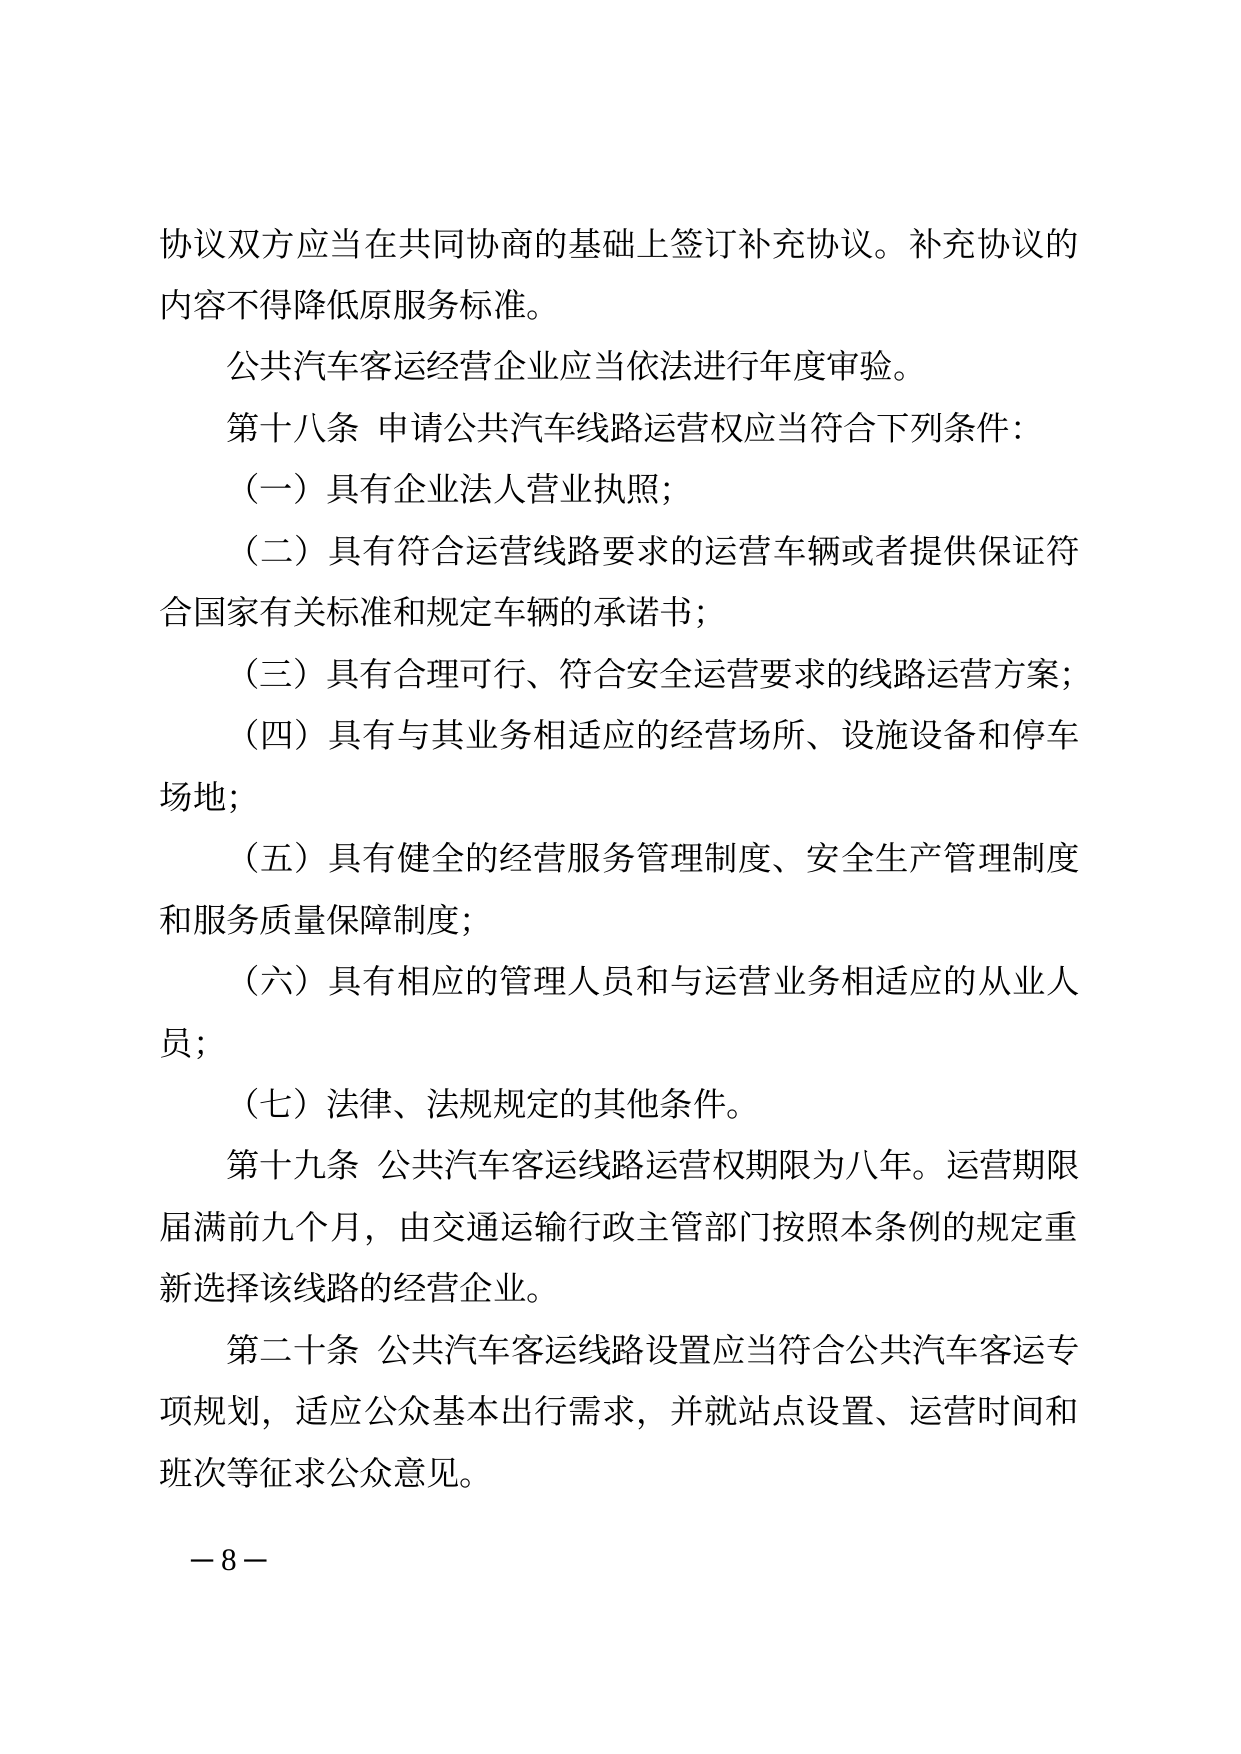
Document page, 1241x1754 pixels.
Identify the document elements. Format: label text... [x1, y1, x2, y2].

text （一）具有企业法人营业执照； [159, 453, 1081, 514]
text 公共汽车客运经营企业应当依法进行年度审验。 [159, 330, 1081, 391]
text （二）具有符合运营线路要求的运营车辆或者提供保证符合国家有关标准和规定车辆的承诺书； [159, 514, 1081, 637]
text （七）法律、法规规定的其他条件。 [159, 1067, 1081, 1129]
text 第二十条 公共汽车客运线路设置应当符合公共汽车客运专项规划，适应公众基本出行需求，并就站点设置、运营时间和班次等征求公众意见。 [159, 1313, 1081, 1497]
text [159, 207, 1081, 330]
text （五）具有健全的经营服务管理制度、安全生产管理制度和服务质量保障制度； [159, 821, 1081, 944]
text （六）具有相应的管理人员和与运营业务相适应的从业人员； [159, 944, 1081, 1067]
text （三）具有合理可行、符合安全运营要求的线路运营方案； [159, 637, 1081, 698]
text （四）具有与其业务相适应的经营场所、设施设备和停车场地； [159, 698, 1081, 821]
text 第十九条 公共汽车客运线路运营权期限为八年。运营期限届满前九个月，由交通运输行政主管部门按照本条例的规定重新选择该线路的经营企业。 [159, 1129, 1081, 1313]
text 第十八条 申请公共汽车线路运营权应当符合下列条件： [159, 391, 1081, 453]
